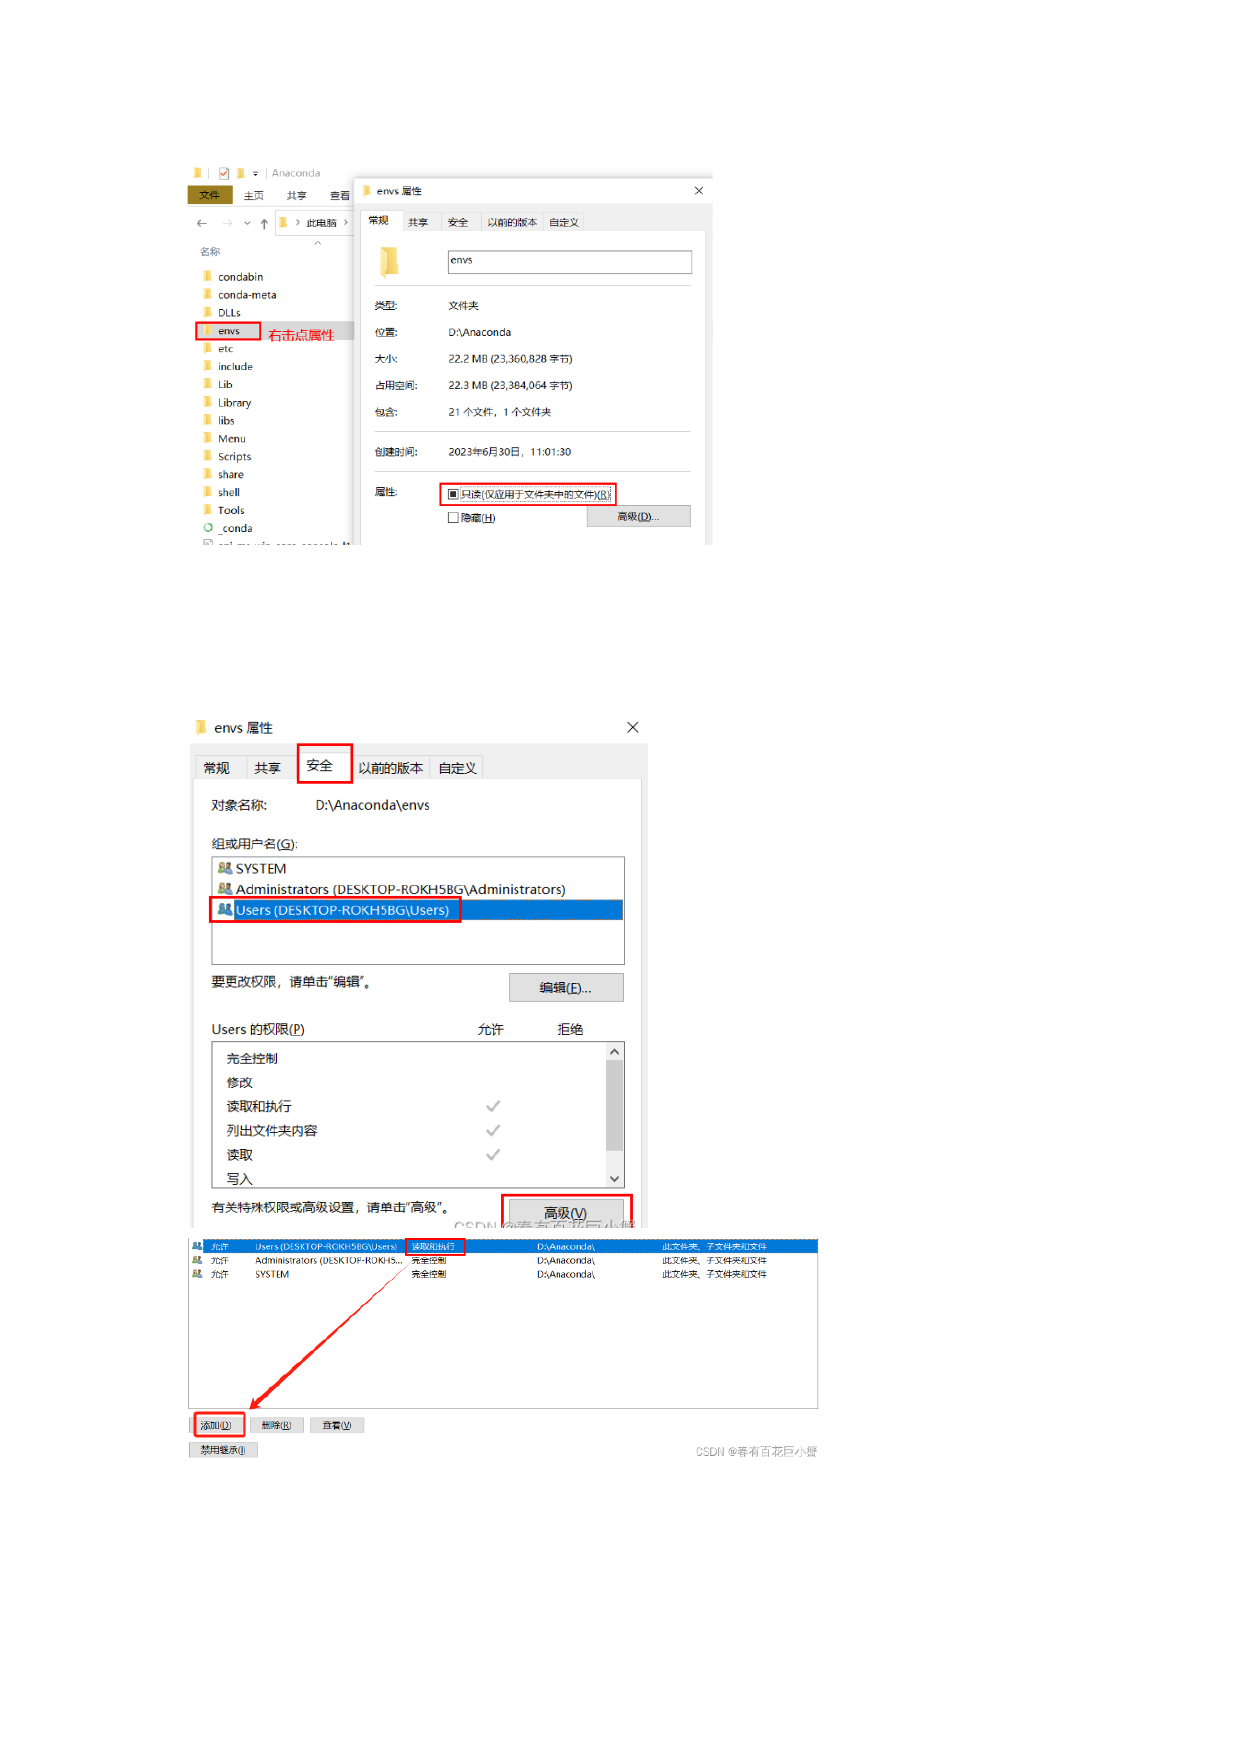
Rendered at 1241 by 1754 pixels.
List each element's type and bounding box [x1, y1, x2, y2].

picture [187, 162, 713, 545]
picture [187, 714, 648, 1228]
picture [187, 1234, 825, 1468]
